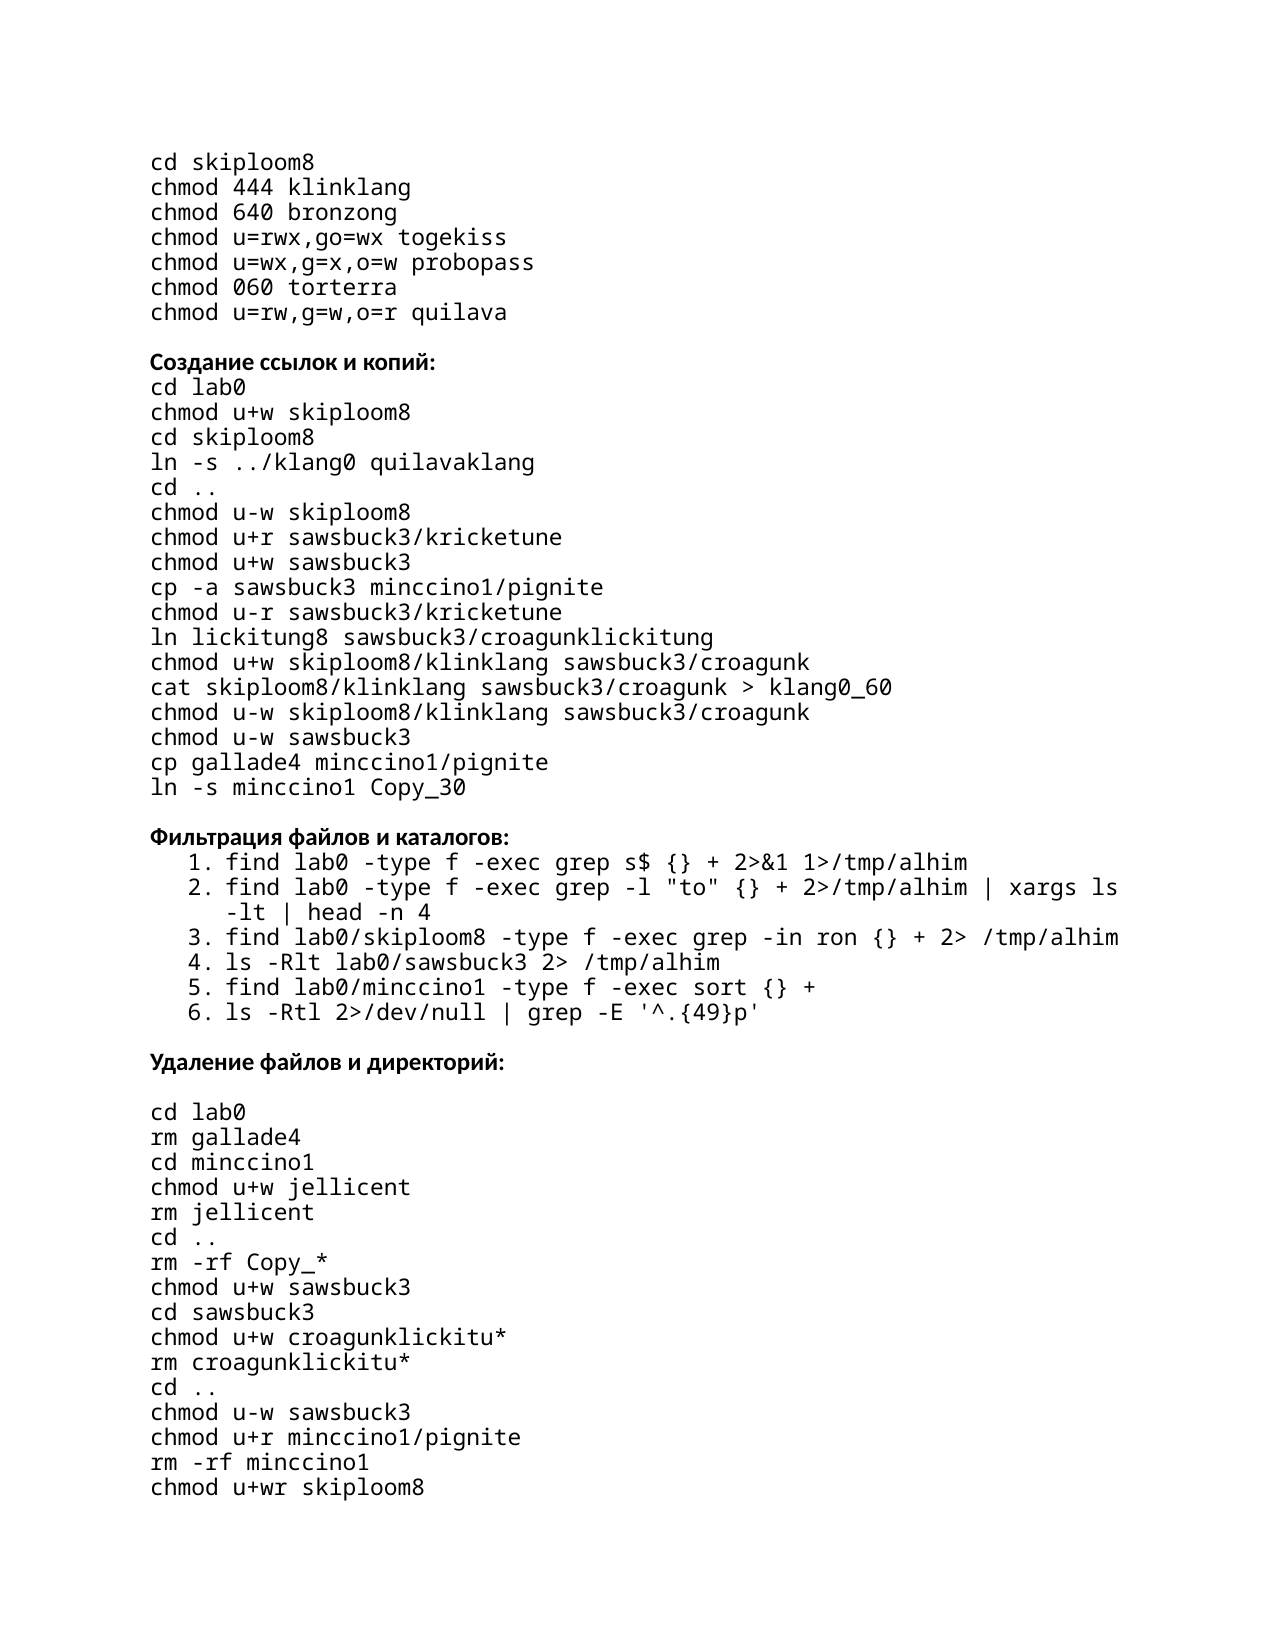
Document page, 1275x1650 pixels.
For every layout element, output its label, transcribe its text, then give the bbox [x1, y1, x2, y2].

list find lab0 -type f -exec grep -l "to" {} + 2>/tmp/alhim | xargs ls -lt | head -n 4 [187, 875, 1125, 925]
text chmod u-w skiploom8 [150, 500, 1125, 525]
list ls -Rlt lab0/sawsbuck3 2> /tmp/alhim [187, 950, 1125, 975]
text ln -s ../klang0 quilavaklang [150, 450, 1125, 475]
text chmod u+wr skiploom8 [150, 1475, 1125, 1500]
text chmod u-w sawsbuck3 [150, 1400, 1125, 1425]
text cd skiploom8 [150, 425, 1125, 450]
text chmod u+r sawsbuck3/kricketune [150, 525, 1125, 550]
text chmod 640 bronzong [150, 200, 1125, 225]
text cd sawsbuck3 [150, 1300, 1125, 1325]
text cd skiploom8 [150, 150, 1125, 175]
text chmod u=wx,g=x,o=w probopass [150, 250, 1125, 275]
text cd .. [150, 475, 1125, 500]
text ln lickitung8 sawsbuck3/croagunklickitung [150, 625, 1125, 650]
text rm gallade4 [150, 1125, 1125, 1150]
text chmod u+w croagunklickitu* [150, 1325, 1125, 1350]
text ln -s minccino1 Copy_30 [150, 775, 1125, 800]
text cd minccino1 [150, 1150, 1125, 1175]
text rm jellicent [150, 1200, 1125, 1225]
text chmod u+r minccino1/pignite [150, 1425, 1125, 1450]
text Создание ссылок и копий: [150, 350, 1125, 375]
text chmod 060 torterra [150, 275, 1125, 300]
text cd .. [150, 1375, 1125, 1400]
text cd lab0 [150, 1100, 1125, 1125]
text Фильтрация файлов и каталогов: [150, 825, 1125, 850]
text chmod u+w skiploom8 [150, 400, 1125, 425]
text chmod u+w jellicent [150, 1175, 1125, 1200]
text chmod 444 klinklang [150, 175, 1125, 200]
text cd .. [150, 1225, 1125, 1250]
text chmod u+w sawsbuck3 [150, 550, 1125, 575]
text cd lab0 [150, 375, 1125, 400]
text chmod u=rw,g=w,o=r quilava [150, 300, 1125, 325]
text chmod u=rwx,go=wx togekiss [150, 225, 1125, 250]
text cp gallade4 minccino1/pignite [150, 750, 1125, 775]
list find lab0/skiploom8 -type f -exec grep -in ron {} + 2> /tmp/alhim [187, 925, 1125, 950]
text cp -a sawsbuck3 minccino1/pignite [150, 575, 1125, 600]
text rm croagunklickitu* [150, 1350, 1125, 1375]
text chmod u-w sawsbuck3 [150, 725, 1125, 750]
text cat skiploom8/klinklang sawsbuck3/croagunk > klang0_60 [150, 675, 1125, 700]
text chmod u-r sawsbuck3/kricketune [150, 600, 1125, 625]
text chmod u+w skiploom8/klinklang sawsbuck3/croagunk [150, 650, 1125, 675]
text rm -rf minccino1 [150, 1450, 1125, 1475]
text chmod u+w sawsbuck3 [150, 1275, 1125, 1300]
text Удаление файлов и директорий: [150, 1050, 1125, 1075]
list find lab0 -type f -exec grep s$ {} + 2>&1 1>/tmp/alhim [187, 850, 1125, 875]
list ls -Rtl 2>/dev/null | grep -E '^.{49}p' [187, 1000, 1125, 1025]
text rm -rf Copy_* [150, 1250, 1125, 1275]
text chmod u-w skiploom8/klinklang sawsbuck3/croagunk [150, 700, 1125, 725]
list find lab0/minccino1 -type f -exec sort {} + [187, 975, 1125, 1000]
